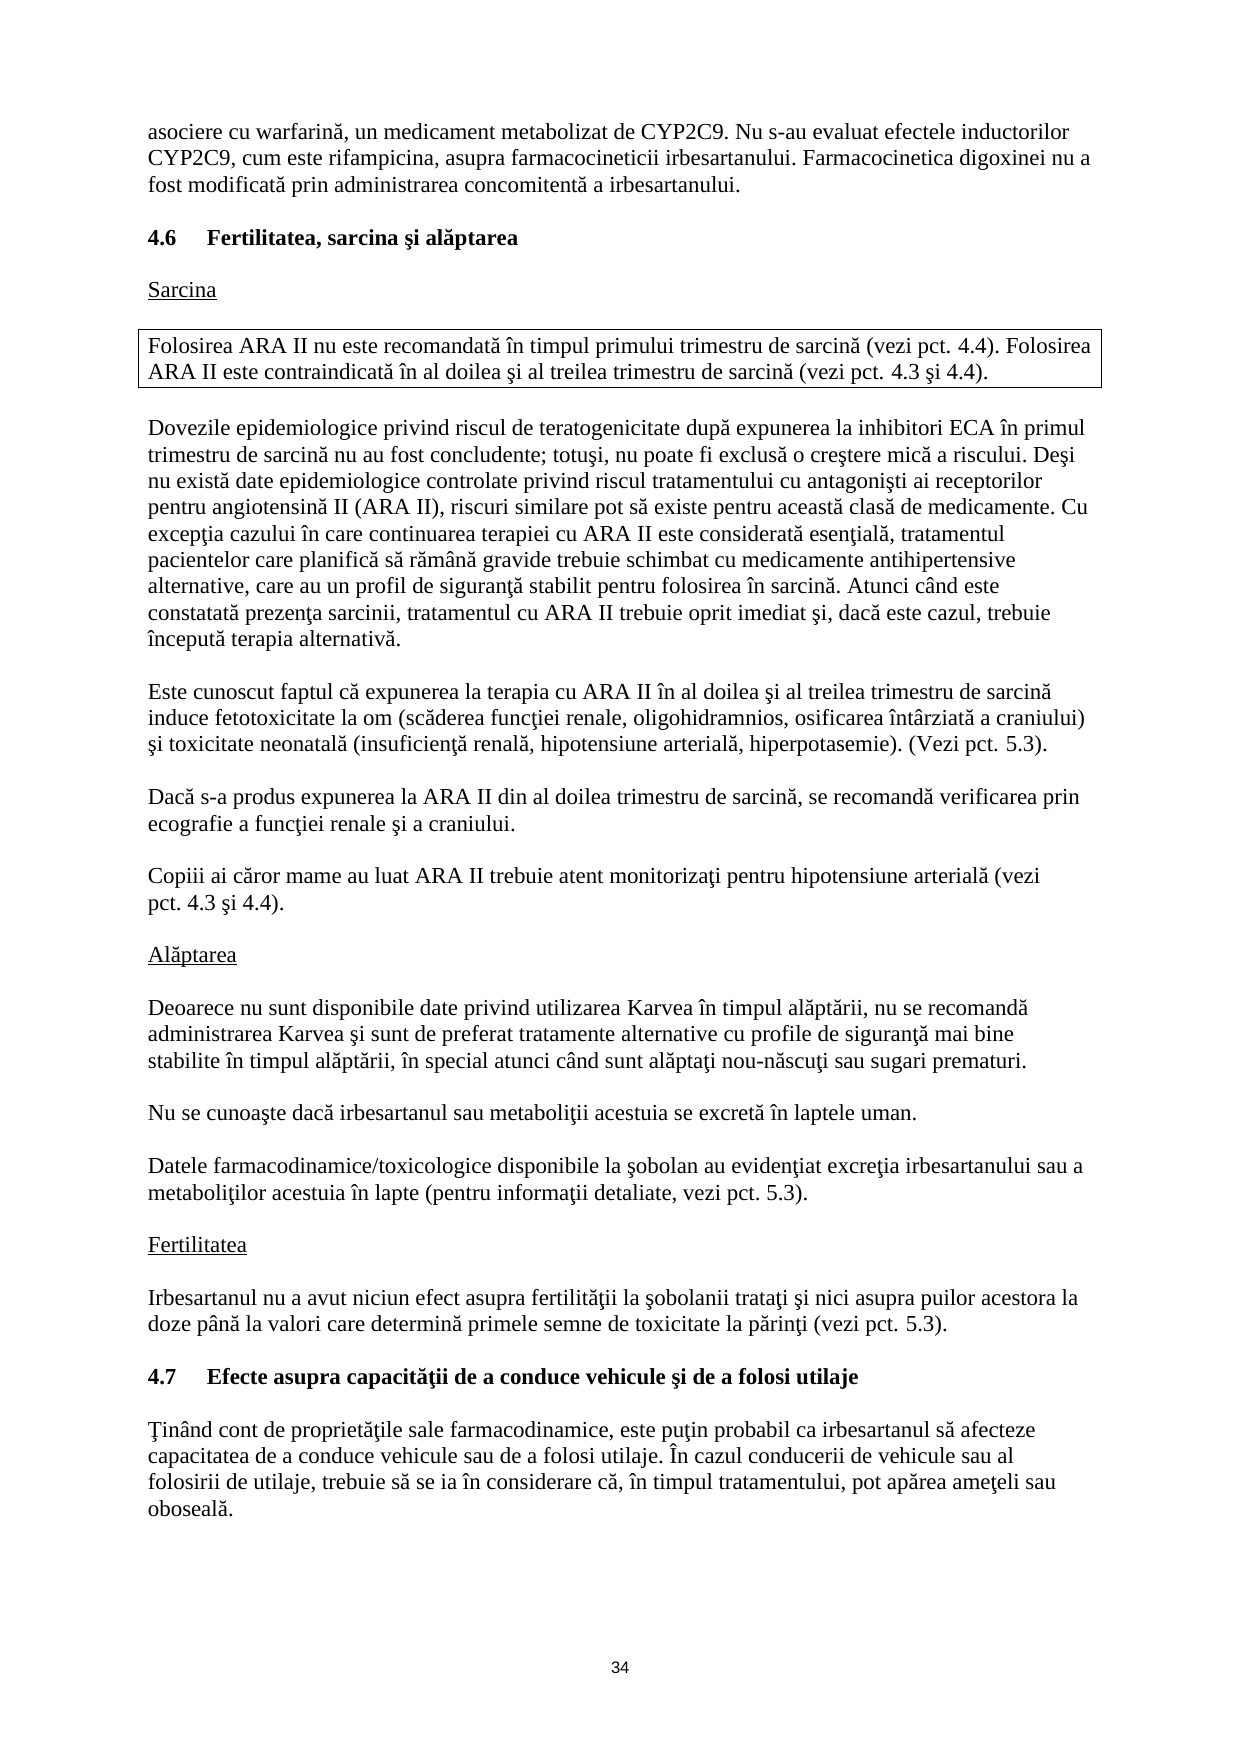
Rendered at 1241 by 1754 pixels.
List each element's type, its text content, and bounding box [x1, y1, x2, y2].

text Este cunoscut faptul că expunerea la terapia cu ARA II în al doilea şi al treilea trimestru de sarcină induce fetotoxicitate la om (scăderea funcţiei renale, oligohidramnios, osificarea întârziată a craniului) şi toxicitate neonatală (insuficienţă renală, hipotensiune arterială, hiperpotasemie). (Vezi pct. 5.3). [148, 678, 1093, 757]
subtitle 4.7 Efecte asupra capacităţii de a conduce vehicule şi de a folosi utilaje [148, 1363, 1093, 1389]
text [148, 118, 1093, 197]
text Alăptarea [148, 941, 1093, 968]
text Ţinând cont de proprietăţile sale farmacodinamice, este puţin probabil ca irbesartanul să afecteze capacitatea de a conduce vehicule sau de a folosi utilaje. În cazul conducerii de vehicule sau al folosirii de utilaje, trebuie să se ia în considerare că, în timpul tratamentului, pot apărea ameţeli sau oboseală. [148, 1416, 1093, 1521]
text Datele farmacodinamice/toxicologice disponibile la şobolan au evidenţiat excreţia irbesartanului sau a metaboliţilor acestuia în lapte (pentru informaţii detaliate, vezi pct. 5.3). [148, 1152, 1093, 1205]
text Deoarece nu sunt disponibile date privind utilizarea Karvea în timpul alăptării, nu se recomandă administrarea Karvea şi sunt de preferat tratamente alternative cu profile de siguranţă mai bine stabilite în timpul alăptării, în special atunci când sunt alăptaţi nou-născuţi sau sugari prematuri. [148, 994, 1093, 1073]
text Irbesartanul nu a avut niciun efect asupra fertilităţii la şobolanii trataţi şi nici asupra puilor acestora la doze până la valori care determină primele semne de toxicitate la părinţi (vezi pct. 5.3). [148, 1284, 1093, 1337]
text Nu se cunoaşte dacă irbesartanul sau metaboliţii acestuia se excretă în laptele uman. [148, 1099, 1093, 1126]
text Copiii ai căror mame au luat ARA II trebuie atent monitorizaţi pentru hipotensiune arterială (vezi pct. 4.3 şi 4.4). [148, 862, 1093, 915]
text Sarcina [148, 276, 1093, 303]
subtitle 4.6 Fertilitatea, sarcina şi alăptarea [148, 223, 1093, 250]
text Folosirea ARA II nu este recomandată în timpul primului trimestru de sarcină (vezi pct. 4.4). Folosirea ARA II este contraindicată în al doilea şi al treilea trimestru de sarcină (vezi pct. 4.3 şi 4.4). [139, 330, 1101, 387]
text Dacă s-a produs expunerea la ARA II din al doilea trimestru de sarcină, se recomandă verificarea prin ecografie a funcţiei renale şi a craniului. [148, 783, 1093, 836]
text Fertilitatea [148, 1231, 1093, 1258]
text Dovezile epidemiologice privind riscul de teratogenicitate după expunerea la inhibitori ECA în primul trimestru de sarcină nu au fost concludente; totuşi, nu poate fi exclusă o creştere mică a riscului. Deşi nu există date epidemiologice controlate privind riscul tratamentului cu antagonişti ai receptorilor pentru angiotensină II (ARA II), riscuri similare pot să existe pentru această clasă de medicamente. Cu excepţia cazului în care continuarea terapiei cu ARA II este considerată esenţială, tratamentul pacientelor care planifică să rămână gravide trebuie schimbat cu medicamente antihipertensive alternative, care au un profil de siguranţă stabilit pentru folosirea în sarcină. Atunci când este constatată prezenţa sarcinii, tratamentul cu ARA II trebuie oprit imediat şi, dacă este cazul, trebuie începută terapia alternativă. [148, 414, 1093, 651]
